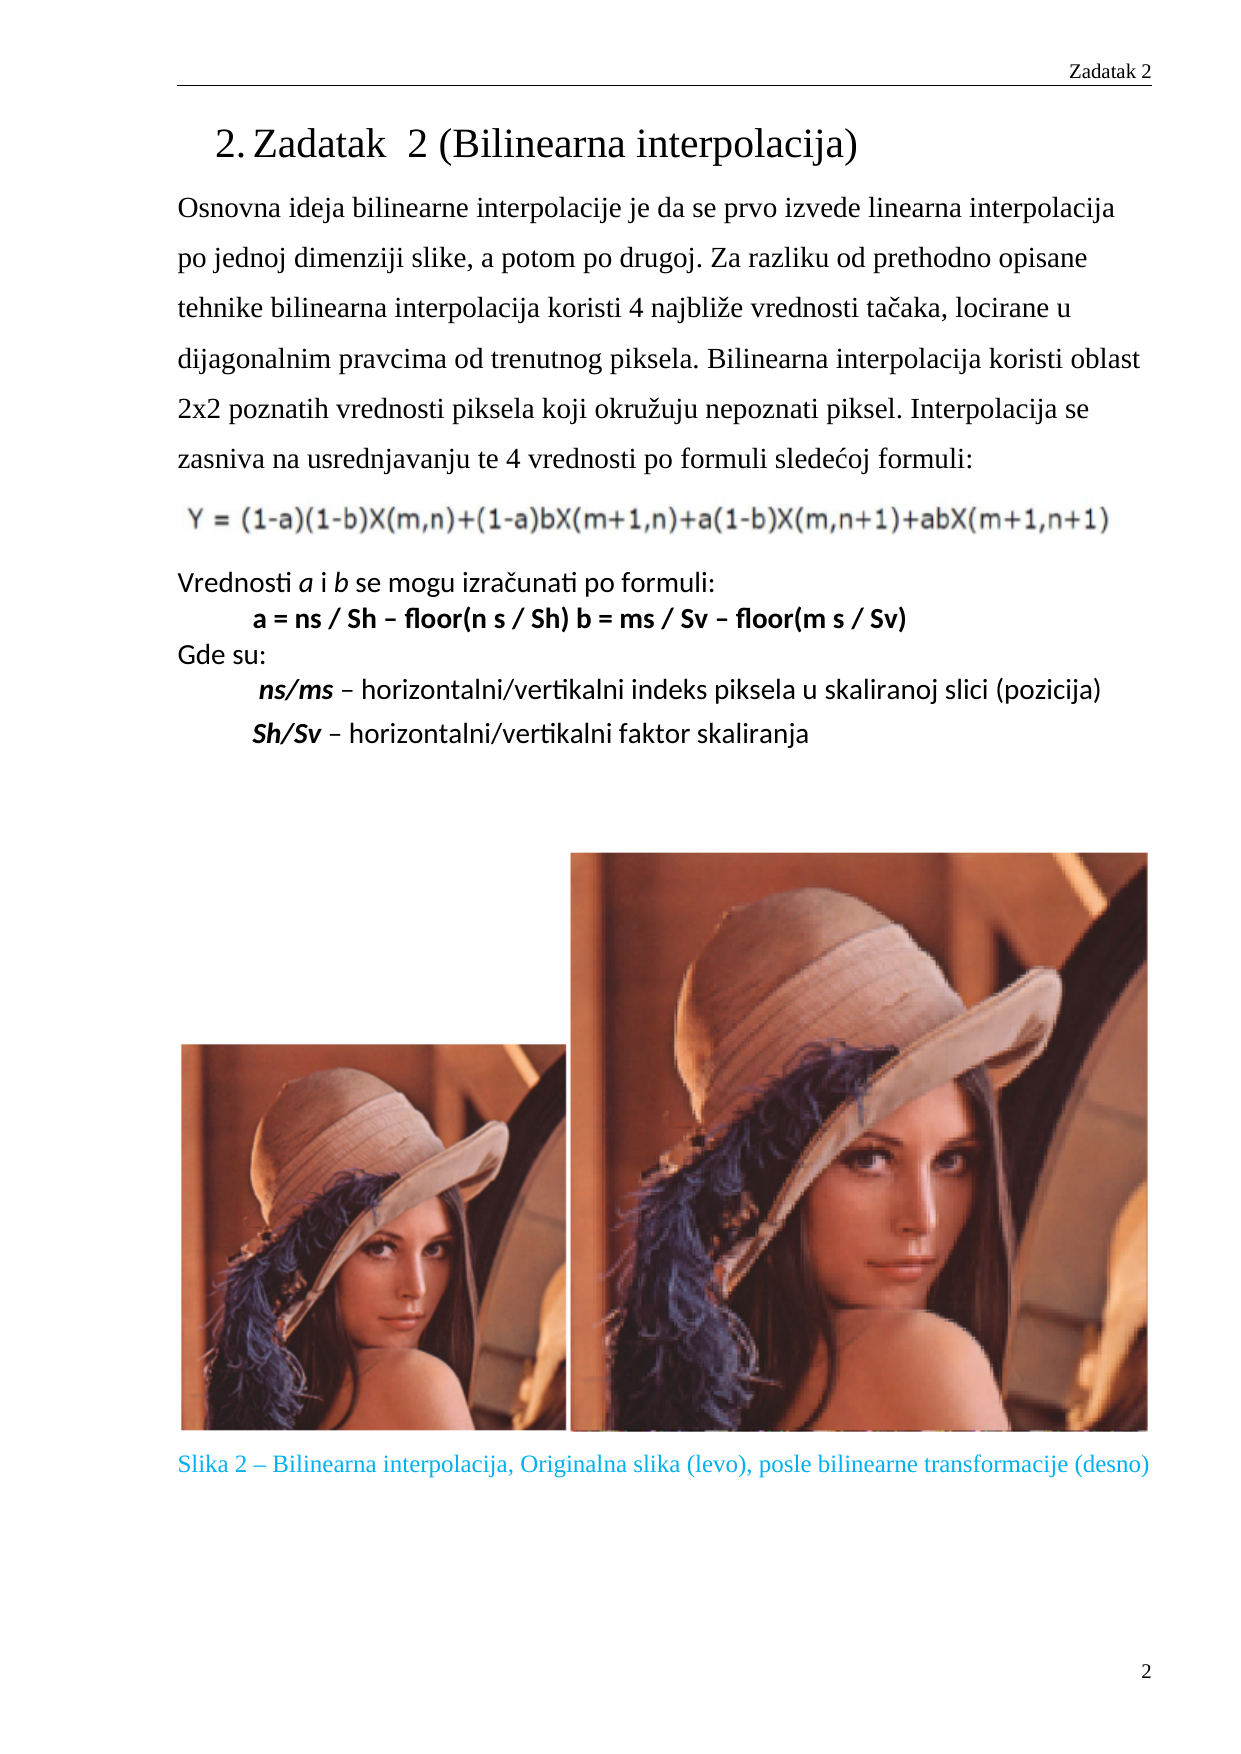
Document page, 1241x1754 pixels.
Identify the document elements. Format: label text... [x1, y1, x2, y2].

picture [177, 851, 1150, 1435]
text Slika 2 – Bilinearna interpolacija, Originalna slika (levo), posle bilinearne transformacije (desno) [177, 1449, 1152, 1477]
text Osnovna ideja bilinearne interpolacije je da se prvo izvede linearna interpolacija po jednoj dimenziji slike, a potom po drugoj. Za razliku od prethodno opisane tehnike bilinearna interpolacija koristi 4 najbliže vrednosti tačaka, locirane u dijagonalnim pravcima od trenutnog piksela. Bilinearna interpolacija koristi oblast 2x2 poznatih vrednosti piksela koji okružuju nepoznati piksel. Interpolacija se zasniva na usrednjavanju te 4 vrednosti po formuli sledećoj formuli: [177, 190, 1152, 475]
text Sh/Sv – horizontalni/vertikalni faktor skaliranja [177, 715, 1152, 750]
text Vrednosti a i b se mogu izračunati po formuli: [177, 564, 1152, 600]
text Gde su: [177, 636, 1152, 671]
text a = ns / Sh – floor(n s / Sh) b = ms / Sv – floor(m s / Sv) [177, 600, 1152, 636]
picture [177, 491, 1125, 551]
text ns/ms – horizontalni/vertikalni indeks piksela u skaliranoj slici (pozicija) [177, 671, 1152, 707]
list Zadatak 2 (Bilinearna interpolacija) [215, 118, 1152, 166]
